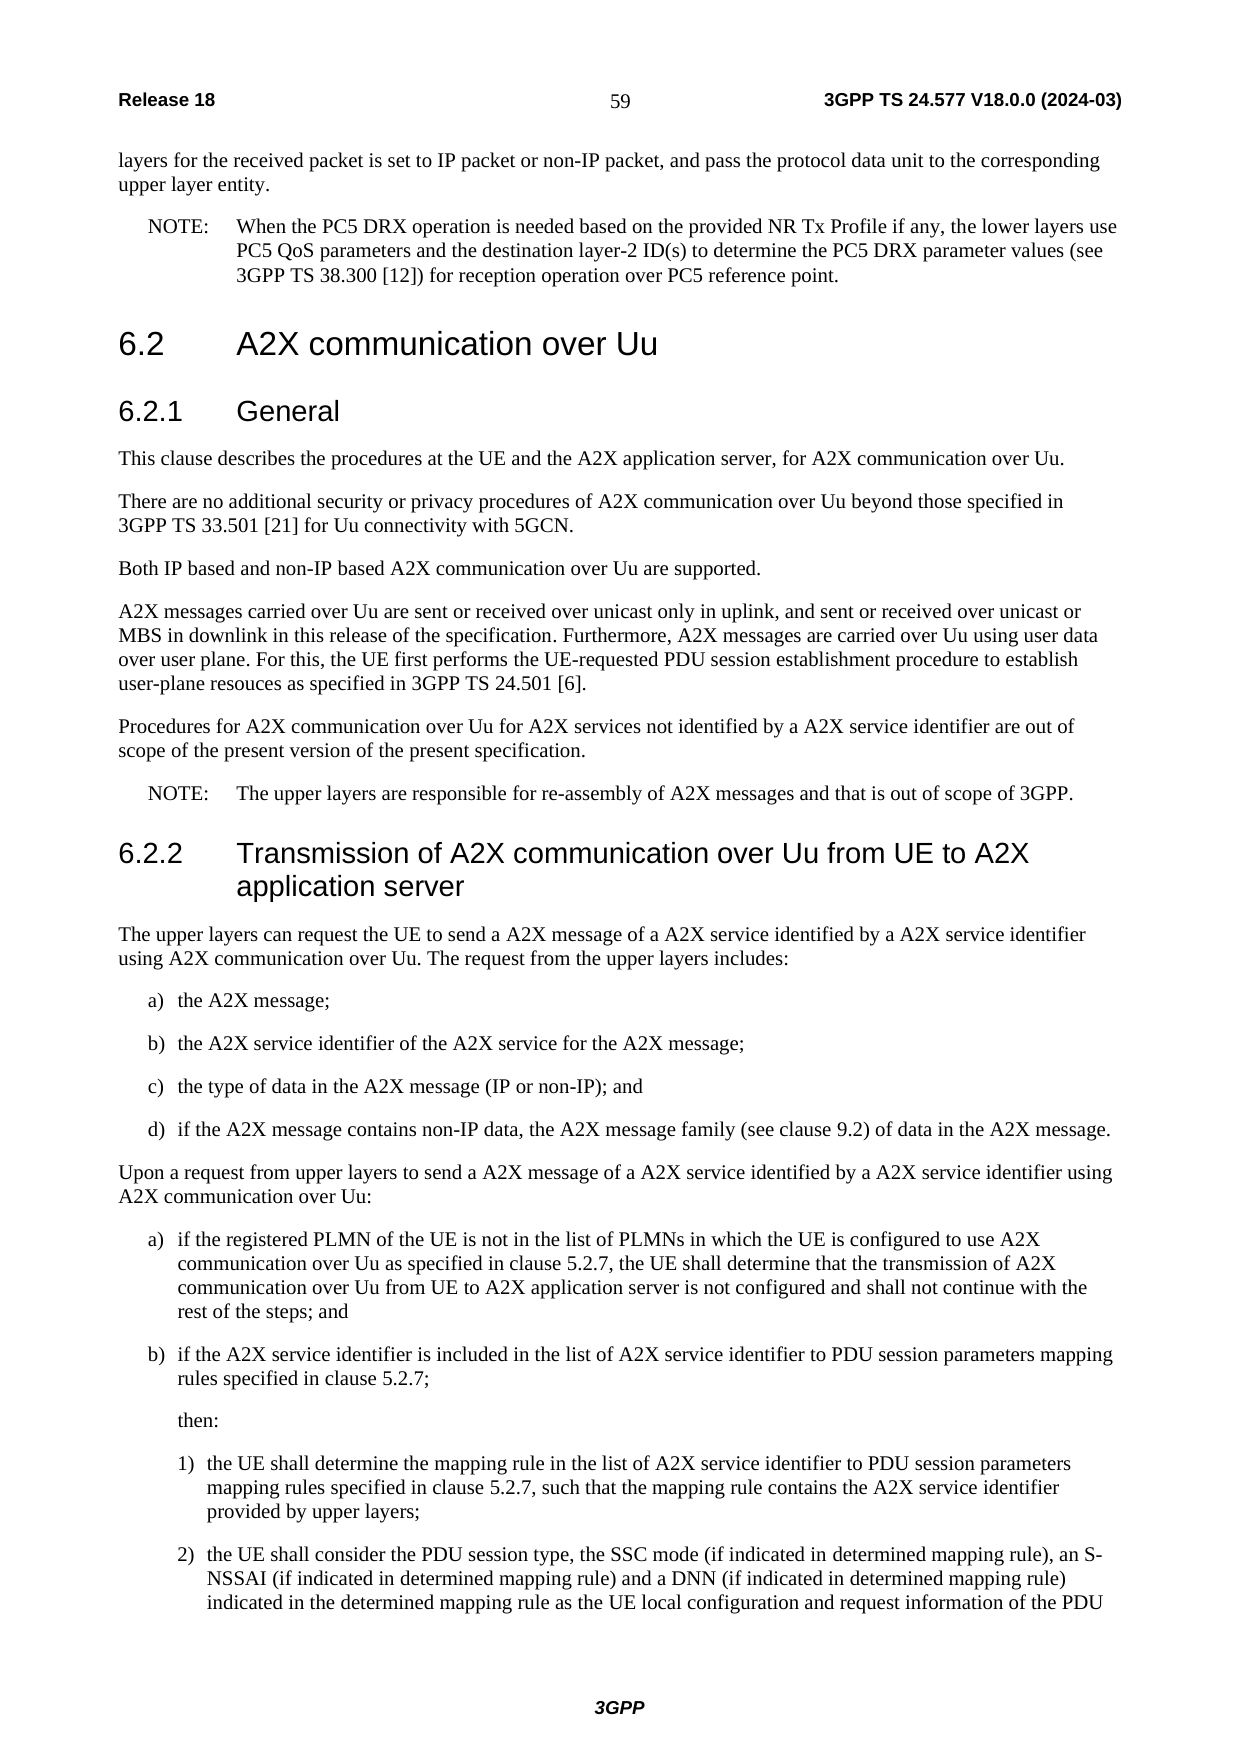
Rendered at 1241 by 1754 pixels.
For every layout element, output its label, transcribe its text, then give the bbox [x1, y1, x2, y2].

text b) the A2X service identifier of the A2X service for the A2X message; [148, 1031, 1122, 1055]
list This clause describes the procedures at the UE and the A2X application server, for A2X communication over Uu. [118, 446, 1122, 470]
text then: [148, 1408, 1122, 1432]
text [118, 147, 1122, 196]
text Both IP based and non-IP based A2X communication over Uu are supported. [118, 556, 1122, 580]
text A2X messages carried over Uu are sent or received over unicast only in uplink, and sent or received over unicast or MBS in downlink in this release of the specification. Furthermore, A2X messages are carried over Uu using user data over user plane. For this, the UE first performs the UE-requested PDU session establishment procedure to establish user-plane resouces as specified in 3GPP TS 24.501 [6]. [118, 598, 1122, 695]
text NOTE: The upper layers are responsible for re-assembly of A2X messages and that is out of scope of 3GPP. [148, 780, 1122, 804]
text c) the type of data in the A2X message (IP or non-IP); and [148, 1074, 1122, 1098]
text 1) the UE shall determine the mapping rule in the list of A2X service identifier to PDU session parameters mapping rules specified in clause 5.2.7, such that the mapping rule contains the A2X service identifier provided by upper layers; [177, 1451, 1122, 1523]
text Procedures for A2X communication over Uu for A2X services not identified by a A2X service identifier are out of scope of the present version of the present specification. [118, 713, 1122, 762]
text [177, 1542, 1122, 1614]
text b) if the A2X service identifier is included in the list of A2X service identifier to PDU session parameters mapping rules specified in clause 5.2.7; [148, 1342, 1122, 1390]
text There are no additional security or privacy procedures of A2X communication over Uu beyond those specified in 3GPP TS 33.501 [21] for Uu connectivity with 5GCN. [118, 489, 1122, 537]
text d) if the A2X message contains non-IP data, the A2X message family (see clause 9.2) of data in the A2X message. [148, 1117, 1122, 1141]
text The upper layers can request the UE to send a A2X message of a A2X service identified by a A2X service identifier using A2X communication over Uu. The request from the upper layers includes: [118, 922, 1122, 970]
text NOTE: When the PC5 DRX operation is needed based on the provided NR Tx Profile if any, the lower layers use PC5 QoS parameters and the destination layer-2 ID(s) to determine the PC5 DRX parameter values (see 3GPP TS 38.300 [12]) for reception operation over PC5 reference point. [148, 214, 1122, 287]
subtitle 6.2.1 General [118, 394, 1122, 427]
text a) the A2X message; [148, 988, 1122, 1012]
text a) if the registered PLMN of the UE is not in the list of PLMNs in which the UE is configured to use A2X communication over Uu as specified in clause 5.2.7, the UE shall determine that the transmission of A2X communication over Uu from UE to A2X application server is not configured and shall not continue with the rest of the steps; and [148, 1227, 1122, 1323]
text Upon a request from upper layers to send a A2X message of a A2X service identified by a A2X service identifier using A2X communication over Uu: [118, 1160, 1122, 1208]
subtitle 6.2 A2X communication over Uu [118, 324, 1122, 362]
subtitle 6.2.2 Transmission of A2X communication over Uu from UE to A2X application server [118, 836, 1122, 903]
